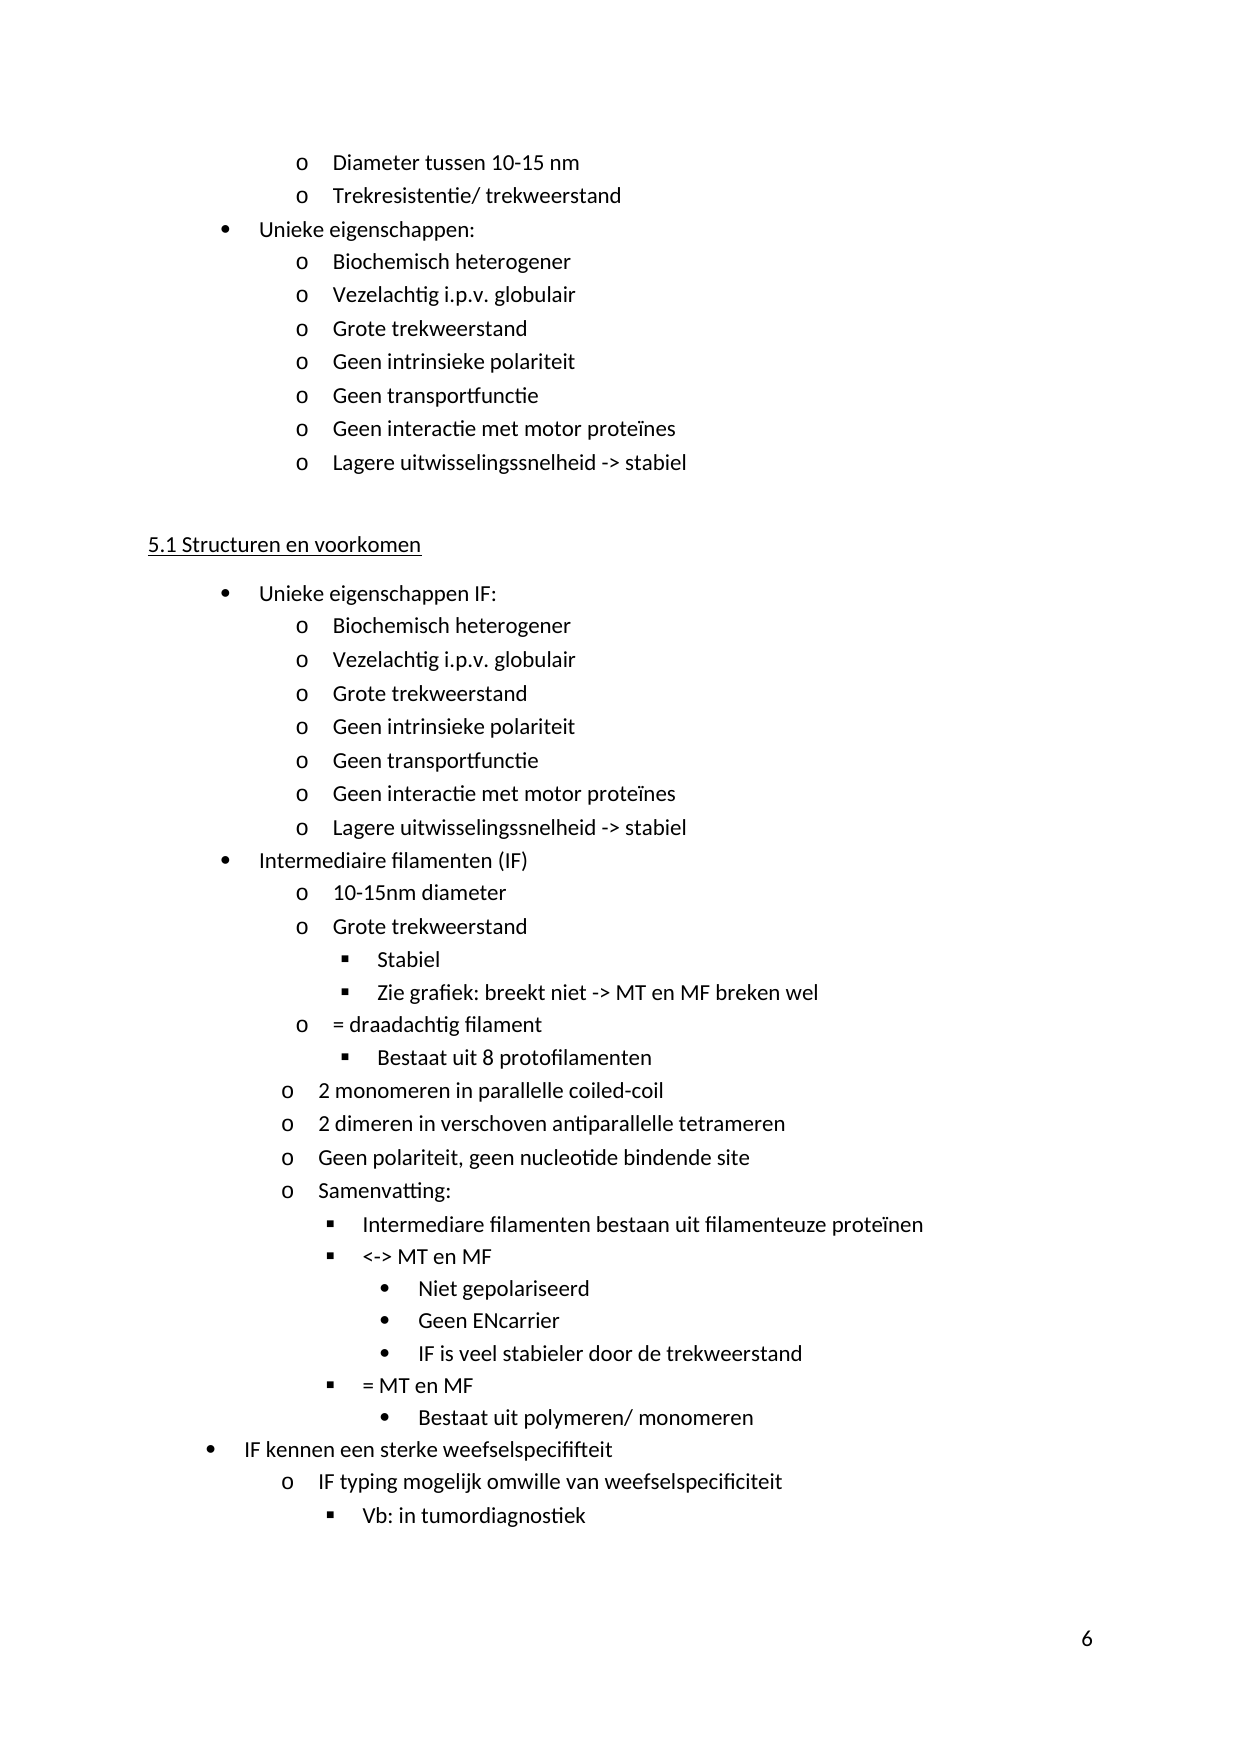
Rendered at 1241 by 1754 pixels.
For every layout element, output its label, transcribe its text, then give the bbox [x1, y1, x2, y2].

list Geen interactie met motor proteïnes [295, 779, 1093, 808]
list Grote trekweerstand [295, 912, 1093, 941]
list Grote trekweerstand [295, 679, 1093, 708]
list Niet gepolariseerd [381, 1274, 1093, 1302]
list Geen polariteit, geen nucleotide bindende site [281, 1143, 1093, 1172]
list Biochemisch heterogener [295, 247, 1093, 276]
list Stabiel [339, 946, 1093, 974]
list Biochemisch heterogener [295, 612, 1093, 641]
list Lagere uitwisselingssnelheid -> stabiel [295, 448, 1093, 477]
list Intermediaire filamenten (IF) [221, 846, 1093, 874]
list <-> MT en MF [325, 1242, 1093, 1270]
list Grote trekweerstand [295, 314, 1093, 343]
list Geen intrinsieke polariteit [295, 712, 1093, 741]
list = MT en MF [325, 1371, 1093, 1399]
list Intermediare filamenten bestaan uit filamenteuze proteïnen [325, 1210, 1093, 1238]
list 10-15nm diameter [295, 878, 1093, 908]
list Geen intrinsieke polariteit [295, 347, 1093, 377]
list IF kennen een sterke weefselspecififteit [207, 1435, 1093, 1463]
list IF is veel stabieler door de trekweerstand [381, 1339, 1093, 1367]
list Vezelachtig i.p.v. globulair [295, 280, 1093, 309]
list Lagere uitwisselingssnelheid -> stabiel [295, 813, 1093, 842]
list Geen ENcarrier [381, 1306, 1093, 1334]
list 2 dimeren in verschoven antiparallelle tetrameren [281, 1109, 1093, 1138]
text 5.1 Structuren en voorkomen [148, 531, 1093, 558]
list Geen transportfunctie [295, 746, 1093, 775]
list Bestaat uit polymeren/ monomeren [381, 1403, 1093, 1431]
list Bestaat uit 8 protofilamenten [339, 1043, 1093, 1072]
list Trekresistentie/ trekweerstand [295, 181, 1093, 210]
list Vezelachtig i.p.v. globulair [295, 645, 1093, 674]
list Unieke eigenschappen: [221, 215, 1093, 243]
list Diameter tussen 10-15 nm [295, 148, 1093, 177]
list = draadachtig filament [295, 1010, 1093, 1039]
list Zie grafiek: breekt niet -> MT en MF breken wel [339, 978, 1093, 1006]
list Geen transportfunctie [295, 381, 1093, 410]
list Vb: in tumordiagnostiek [325, 1501, 1093, 1529]
list Samenvatting: [281, 1176, 1093, 1206]
list IF typing mogelijk omwille van weefselspecificiteit [281, 1467, 1093, 1497]
list Unieke eigenschappen IF: [221, 579, 1093, 607]
list Geen interactie met motor proteïnes [295, 414, 1093, 444]
list 2 monomeren in parallelle coiled-coil [281, 1076, 1093, 1105]
